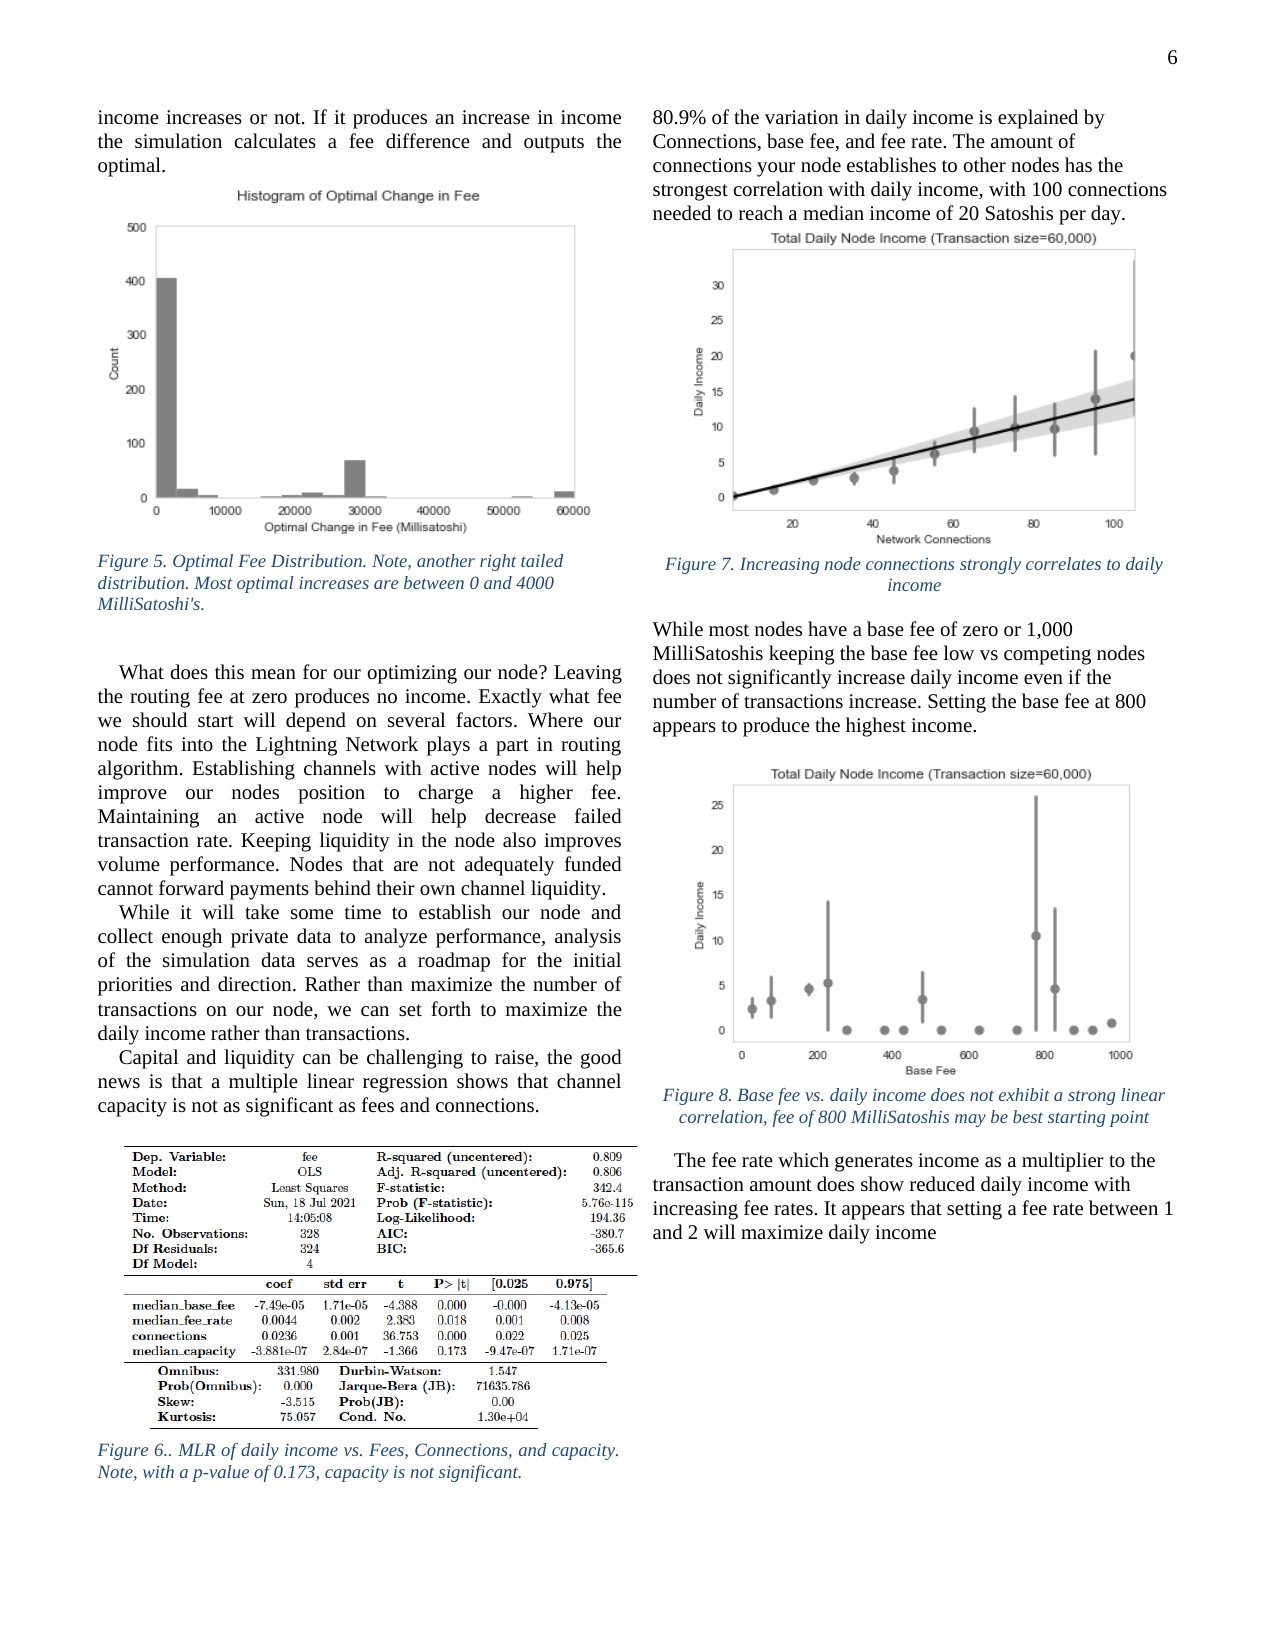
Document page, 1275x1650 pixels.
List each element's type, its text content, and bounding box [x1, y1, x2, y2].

text While most nodes have a base fee of zero or 1,000 MilliSatoshis keeping the base fee low vs competing nodes does not significantly increase daily income even if the number of transactions increase. Setting the base fee at 800 appears to produce the highest income. [652, 617, 1177, 737]
picture [687, 225, 1143, 553]
text Capital and liquidity can be challenging to raise, the good news is that a multiple linear regression shows that channel capacity is not as significant as fees and connections. [97, 1044, 622, 1117]
text What does this mean for our optimizing our node? Leaving the routing fee at zero produces no income. Exactly what fee we should start will depend on several factors. Where our node fits into the Lightning Network plays a part in routing algorithm. Establishing channels with active nodes will help improve our nodes position to charge a higher fee. Maintaining an active node will help decrease failed transaction rate. Keeping liquidity in the node also improves volume performance. Nodes that are not adequately funded cannot forward payments behind their own channel liquidity. [97, 659, 622, 900]
picture [97, 177, 623, 550]
text While it will take some time to establish our node and collect enough private data to analyze performance, analysis of the simulation data serves as a roadmap for the initial priorities and direction. Rather than maximize the number of transactions on our node, we can set forth to maximize the daily income rather than transactions. [97, 900, 622, 1044]
text 80.9% of the variation in daily income is explained by Connections, base fee, and fee rate. The amount of connections your node establishes to other nodes has the strongest correlation with daily income, with 100 connections needed to reach a median income of 20 Satoshis per day. [652, 105, 1177, 225]
picture [688, 761, 1142, 1084]
text The fee rate which generates income as a multiplier to the transaction amount does show reduced daily income with increasing fee rates. It appears that setting a fee rate between 1 and 2 will maximize daily income [652, 1148, 1177, 1244]
picture [118, 1140, 638, 1440]
